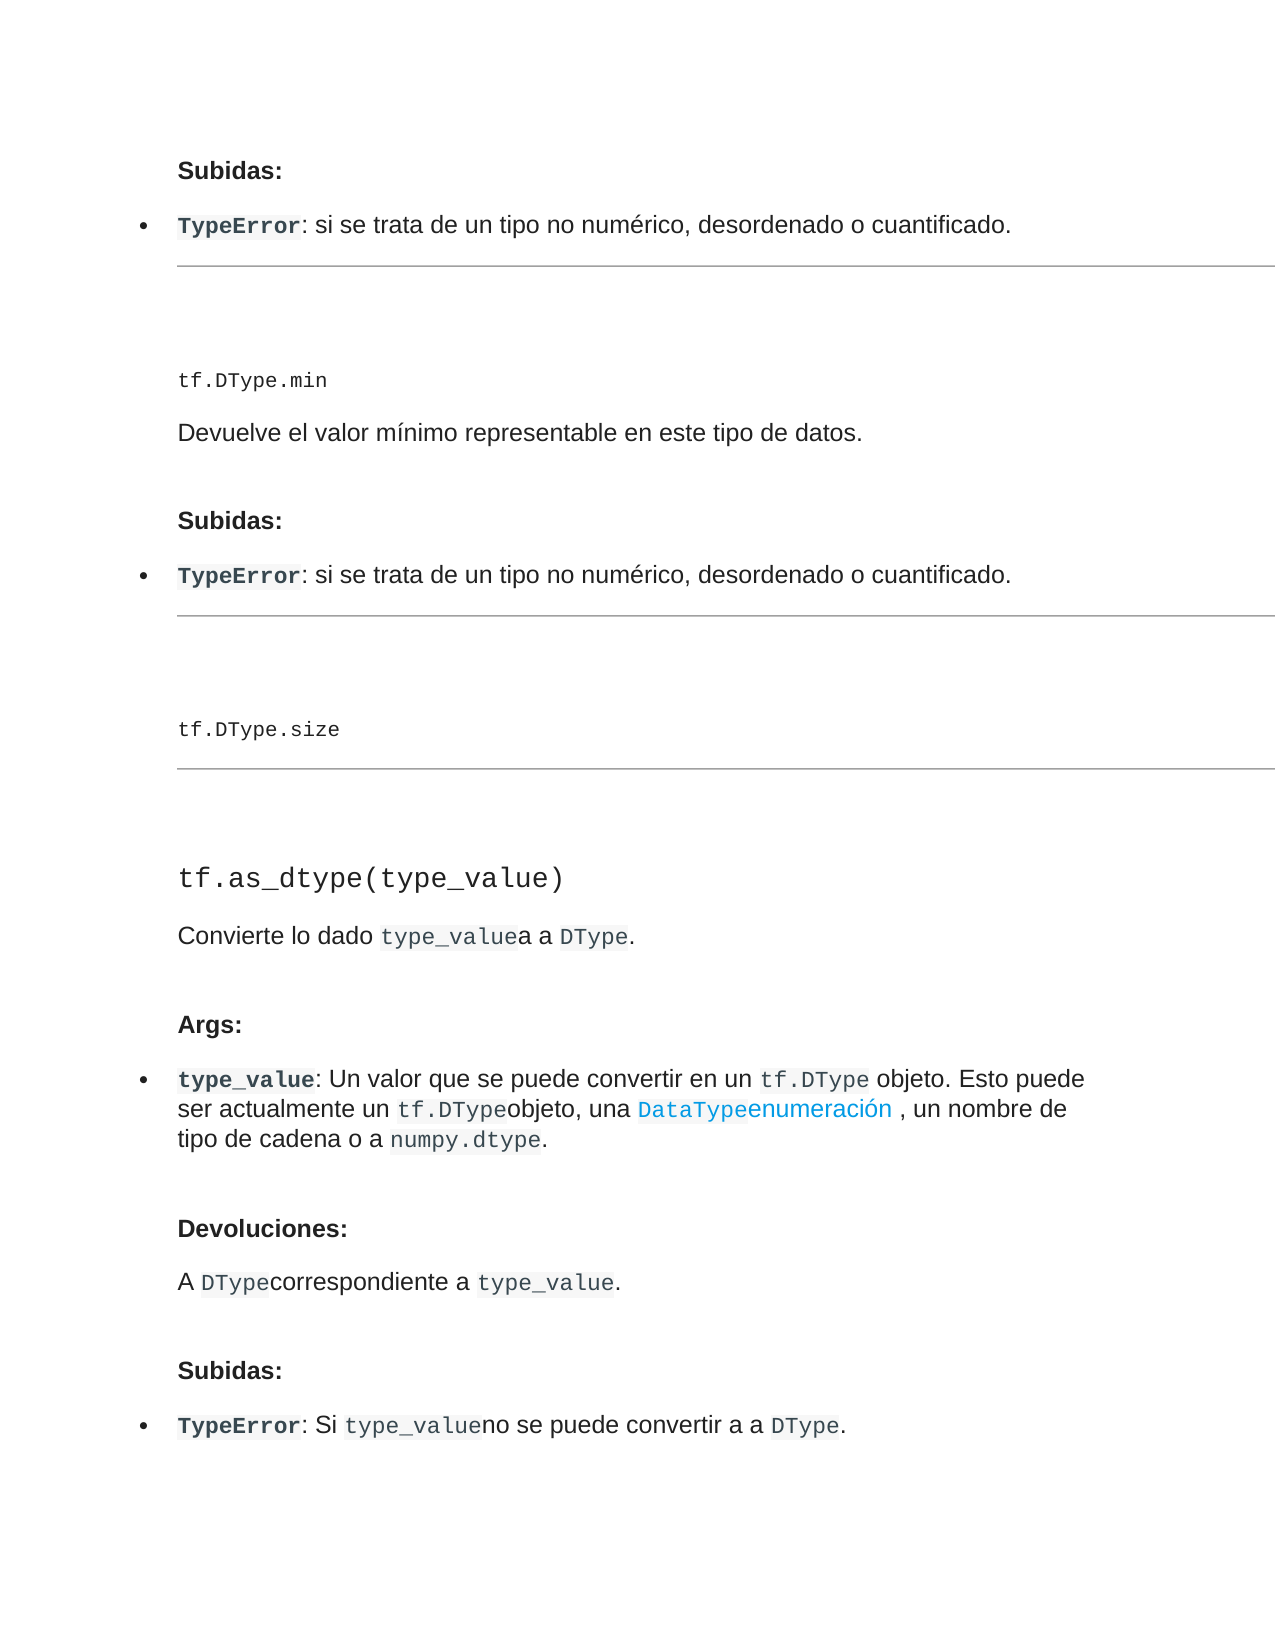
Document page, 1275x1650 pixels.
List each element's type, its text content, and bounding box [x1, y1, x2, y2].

text Convierte lo dado type_valuea a DType. [177, 921, 1098, 951]
text A DTypecorrespondiente a type_value. [177, 1267, 1098, 1298]
text Subidas: [177, 497, 1098, 535]
list TypeError: Si type_valueno se puede convertir a a DType. [140, 1410, 1098, 1440]
list type_value: Un valor que se puede convertir en un tf.DType objeto. Esto puede ser actualmente un tf.DTypeobjeto, una DataTypeenumeración , un nombre de tipo de cadena o a numpy.dtype. [140, 1064, 1098, 1155]
text Subidas: [177, 148, 1098, 185]
text Devoluciones: [177, 1205, 1098, 1242]
text Subidas: [177, 1348, 1098, 1385]
text tf.DType.size [177, 693, 1098, 743]
text Devuelve el valor mínimo representable en este tipo de datos. [177, 418, 1098, 447]
text Args: [177, 1001, 1098, 1039]
text tf.DType.min [177, 343, 1098, 393]
list TypeError: si se trata de un tipo no numérico, desordenado o cuantificado. [140, 210, 1098, 240]
list TypeError: si se trata de un tipo no numérico, desordenado o cuantificado. [140, 560, 1098, 590]
text tf.as_dtype(type_value) [177, 846, 1098, 896]
